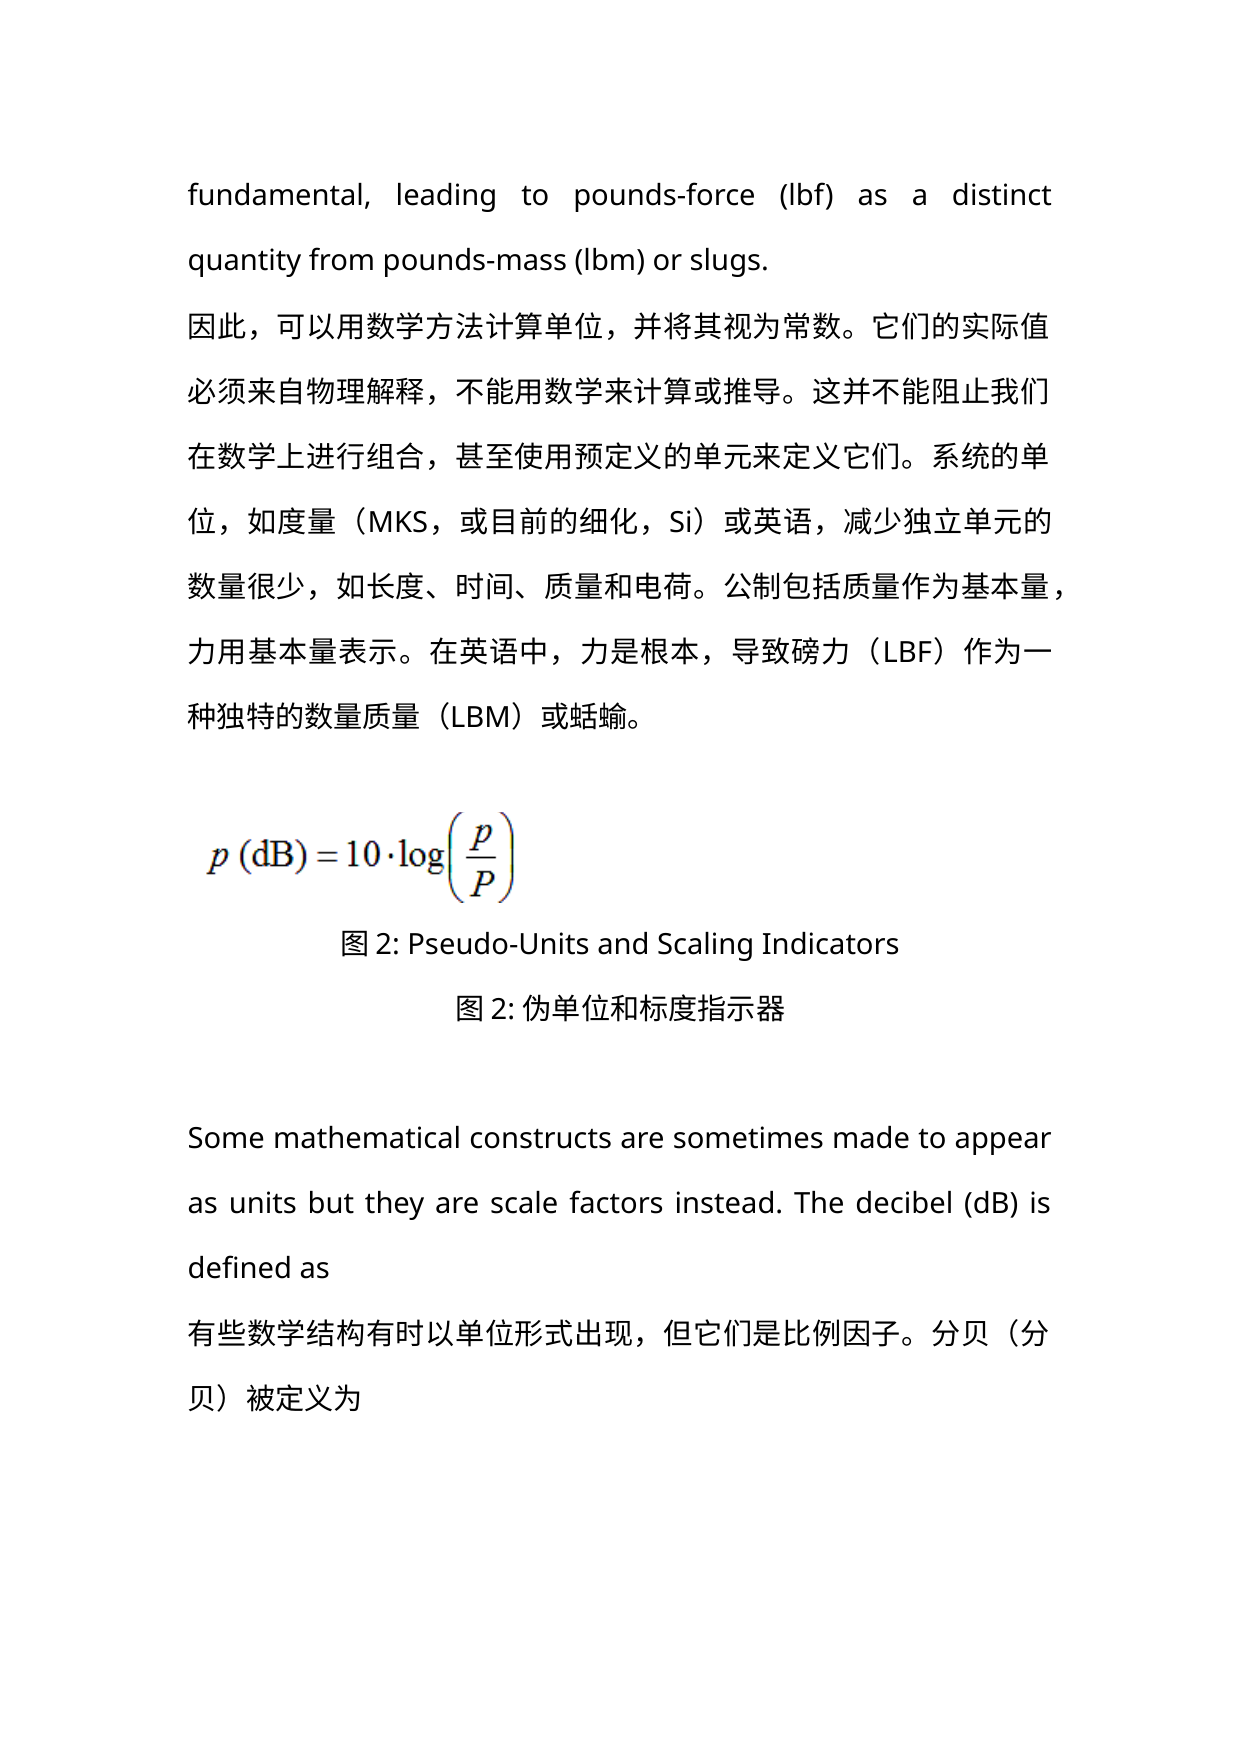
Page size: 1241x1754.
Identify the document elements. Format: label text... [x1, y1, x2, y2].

text 图2: 伪单位和标度指示器 [187, 974, 1053, 1039]
text 图2: Pseudo-Units and Scaling Indicators [187, 909, 1053, 974]
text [187, 162, 1053, 292]
picture [206, 812, 515, 903]
text Some mathematical constructs are sometimes made to appear as units but they are scale factors instead. The decibel (dB) is defined as [187, 1104, 1053, 1299]
text 有些数学结构有时以单位形式出现，但它们是比例因子。分贝（分贝）被定义为 [187, 1299, 1053, 1429]
text 因此，可以用数学方法计算单位，并将其视为常数。它们的实际值必须来自物理解释，不能用数学来计算或推导。这并不能阻止我们在数学上进行组合，甚至使用预定义的单元来定义它们。系统的单位，如度量（MKS，或目前的细化，Si）或英语，减少独立单元的数量很少，如长度、时间、质量和电荷。公制包括质量作为基本量，力用基本量表示。在英语中，力是根本，导致磅力（LBF）作为一种独特的数量质量（LBM）或蛞蝓。 [187, 292, 1053, 747]
